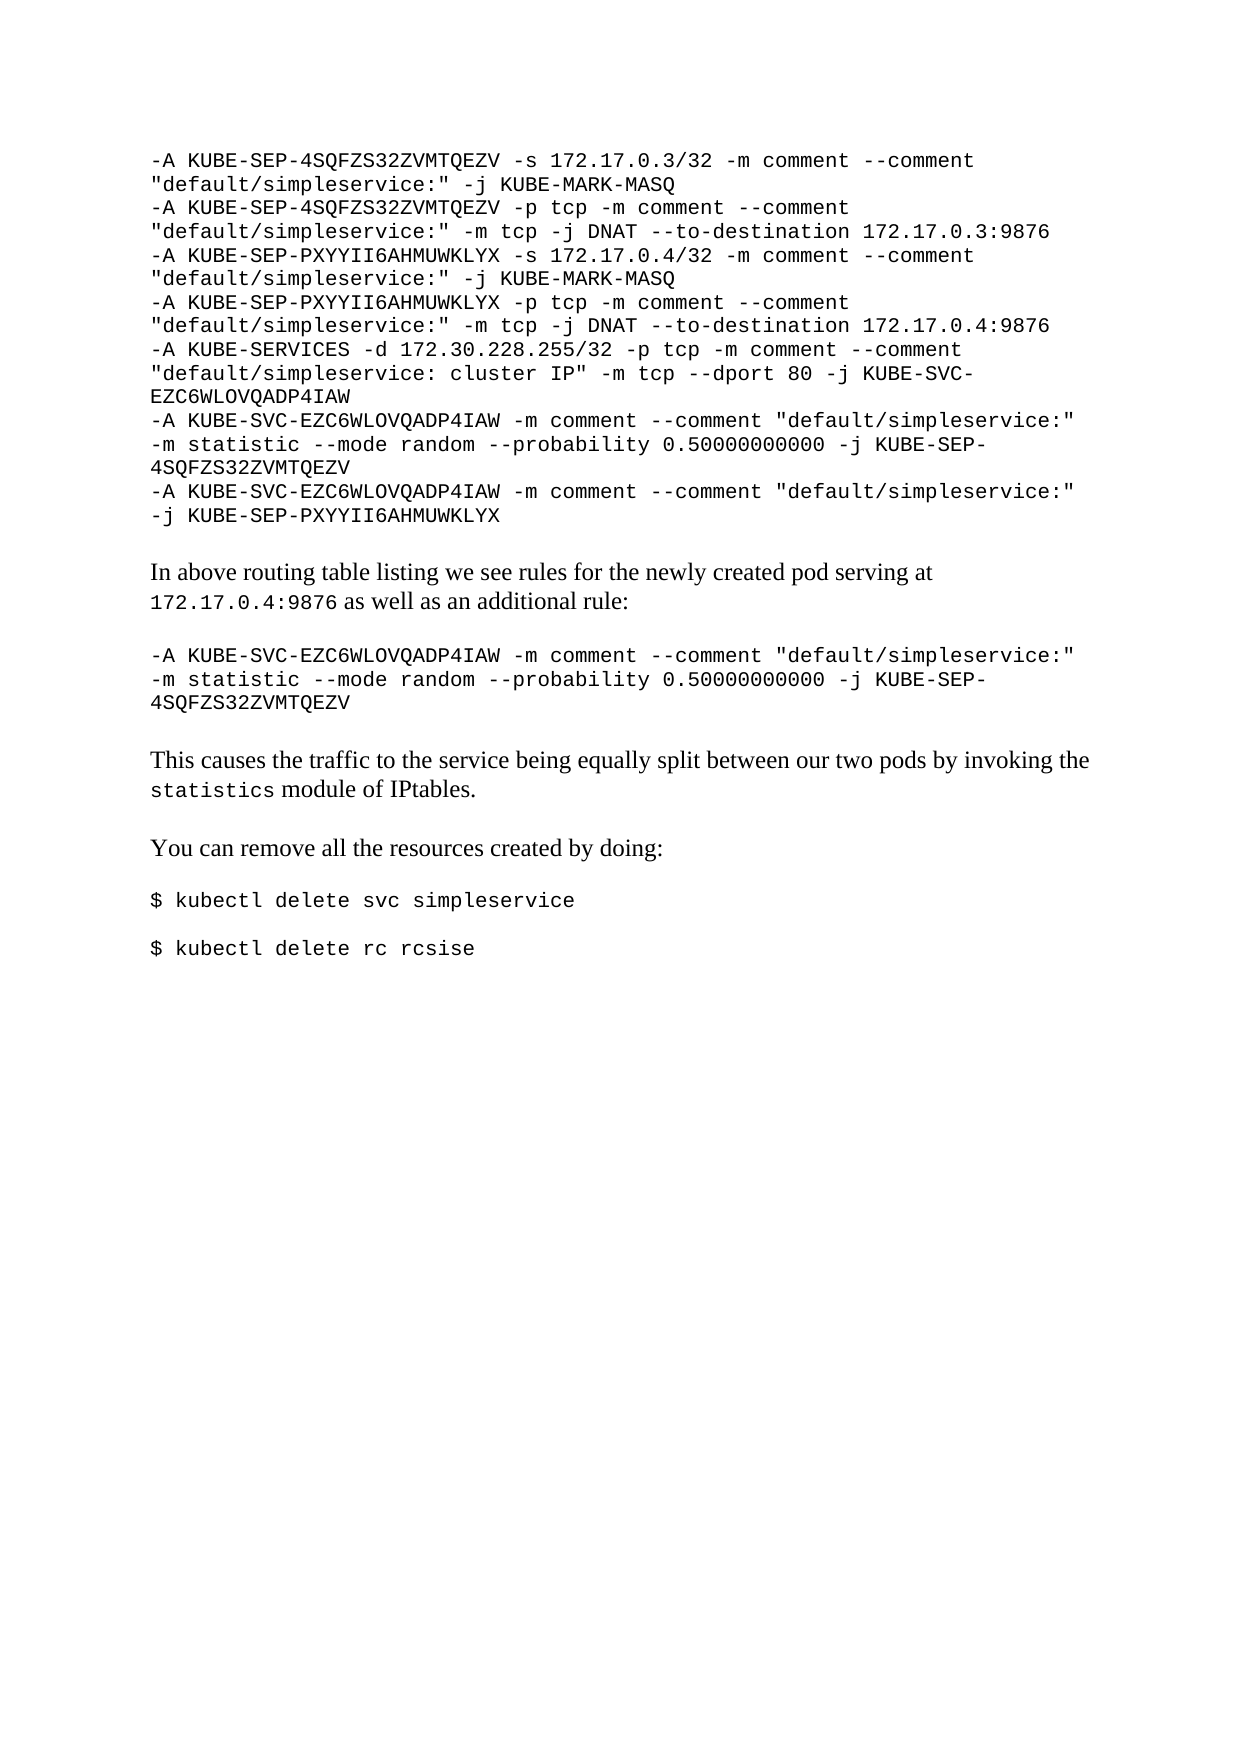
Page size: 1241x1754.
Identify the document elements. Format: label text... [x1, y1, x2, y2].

text This causes the traffic to the service being equally split between our two pods by invoking the statistics module of IPtables. [150, 745, 1090, 803]
text -A KUBE-SEP-4SQFZS32ZVMTQEZV -s 172.17.0.3/32 -m comment --comment "default/simpleservice:" -j KUBE-MARK-MASQ [150, 150, 1090, 197]
text -A KUBE-SVC-EZC6WLOVQADP4IAW -m comment --comment "default/simpleservice:" -m statistic --mode random --probability 0.50000000000 -j KUBE-SEP-4SQFZS32ZVMTQEZV [150, 410, 1090, 481]
text $ kubectl delete rc rcsise [150, 938, 1090, 961]
text -A KUBE-SEP-PXYYII6AHMUWKLYX -s 172.17.0.4/32 -m comment --comment "default/simpleservice:" -j KUBE-MARK-MASQ [150, 244, 1090, 292]
text $ kubectl delete svc simpleservice [150, 891, 1090, 914]
text -A KUBE-SVC-EZC6WLOVQADP4IAW -m comment --comment "default/simpleservice:" -m statistic --mode random --probability 0.50000000000 -j KUBE-SEP-4SQFZS32ZVMTQEZV [150, 645, 1090, 716]
text You can remove all the resources created by doing: [150, 833, 1090, 861]
text -A KUBE-SVC-EZC6WLOVQADP4IAW -m comment --comment "default/simpleservice:" -j KUBE-SEP-PXYYII6AHMUWKLYX [150, 481, 1090, 528]
text -A KUBE-SEP-PXYYII6AHMUWKLYX -p tcp -m comment --comment "default/simpleservice:" -m tcp -j DNAT --to-destination 172.17.0.4:9876 [150, 292, 1090, 339]
text -A KUBE-SEP-4SQFZS32ZVMTQEZV -p tcp -m comment --comment "default/simpleservice:" -m tcp -j DNAT --to-destination 172.17.0.3:9876 [150, 197, 1090, 244]
text In above routing table listing we see rules for the newly created pod serving at 172.17.0.4:9876 as well as an additional rule: [150, 557, 1090, 616]
text -A KUBE-SERVICES -d 172.30.228.255/32 -p tcp -m comment --comment "default/simpleservice: cluster IP" -m tcp --dport 80 -j KUBE-SVC-EZC6WLOVQADP4IAW [150, 339, 1090, 410]
